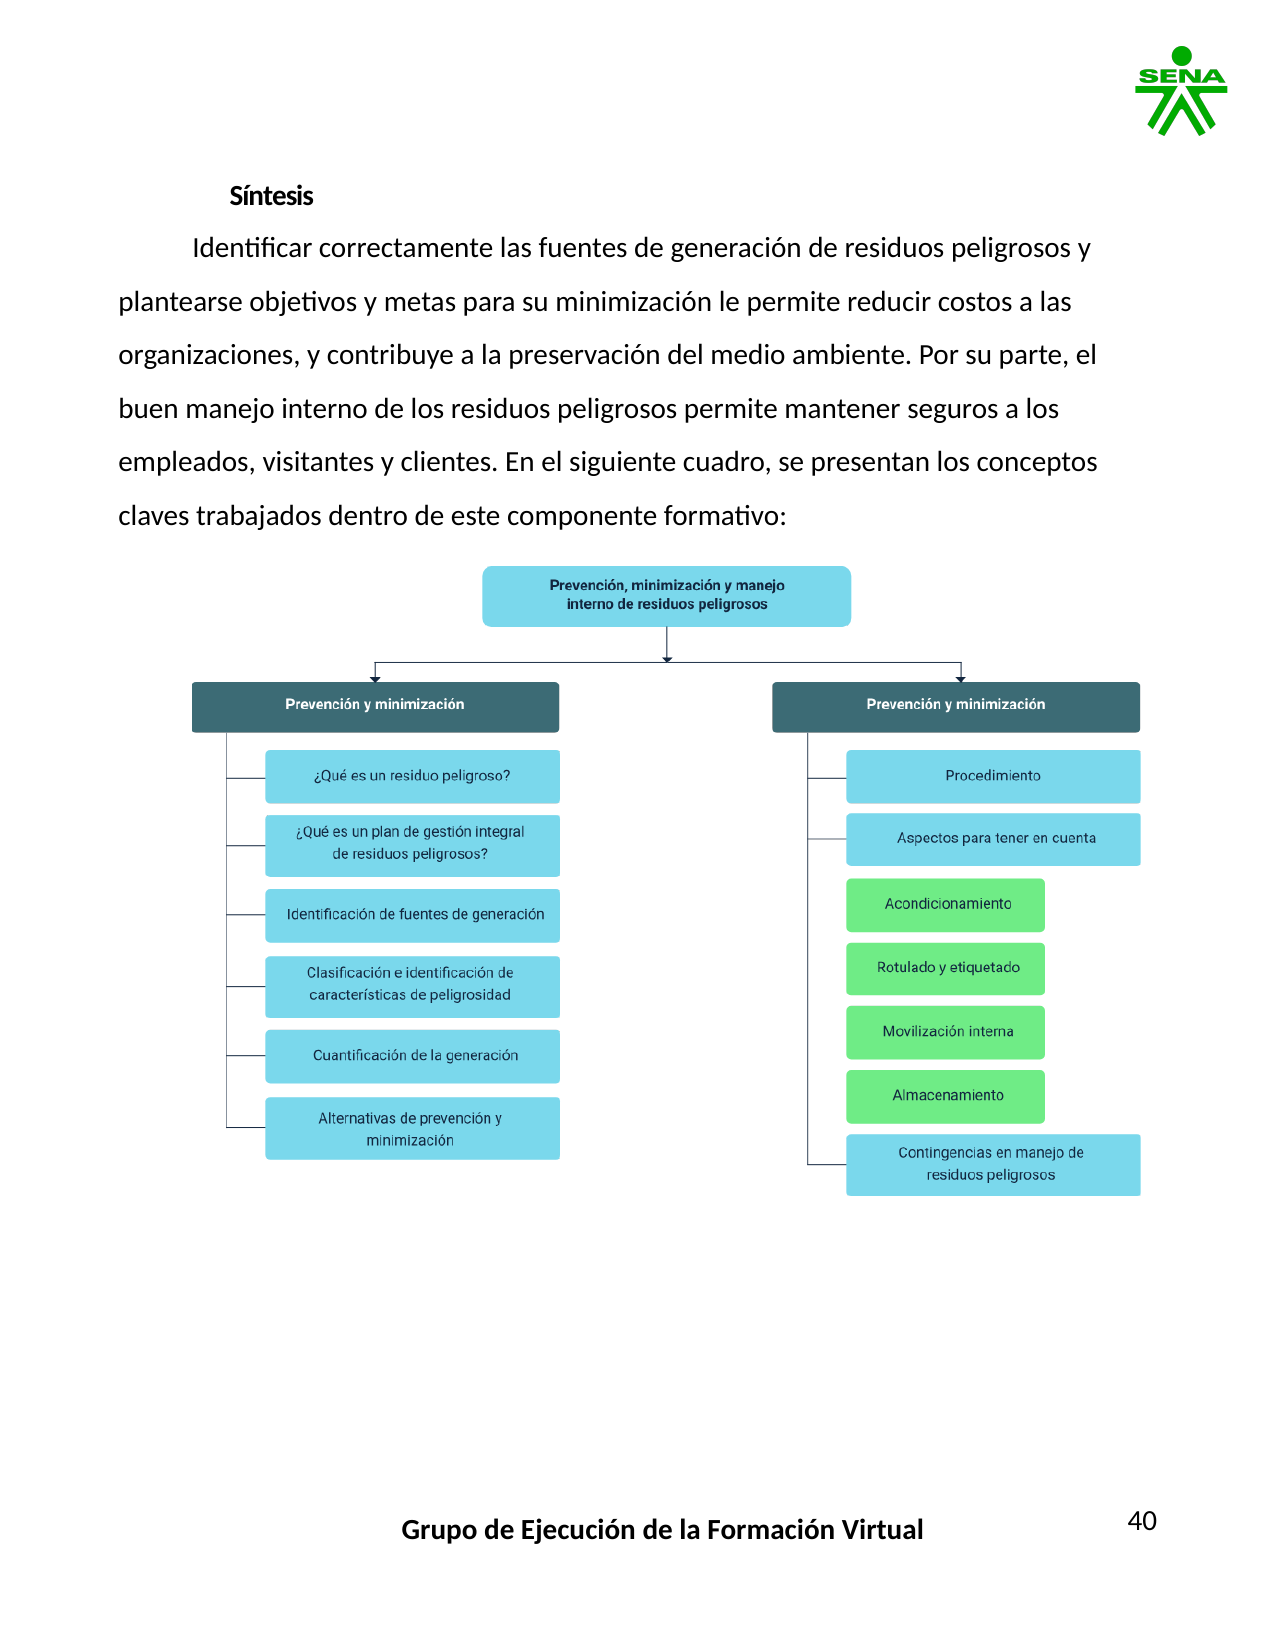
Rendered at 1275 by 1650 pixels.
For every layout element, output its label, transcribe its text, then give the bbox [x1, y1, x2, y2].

text Identificar correctamente las fuentes de generación de residuos peligrosos y plantearse objetivos y metas para su minimización le permite reducir costos a las organizaciones, y contribuye a la preservación del medio ambiente. Por su parte, el buen manejo interno de los residuos peligrosos permite mantener seguros a los empleados, visitantes y clientes. En el siguiente cuadro, se presentan los conceptos claves trabajados dentro de este componente formativo: [118, 229, 1157, 532]
picture [1135, 46, 1228, 136]
picture [192, 566, 1141, 1196]
subtitle Síntesis [229, 177, 1157, 213]
